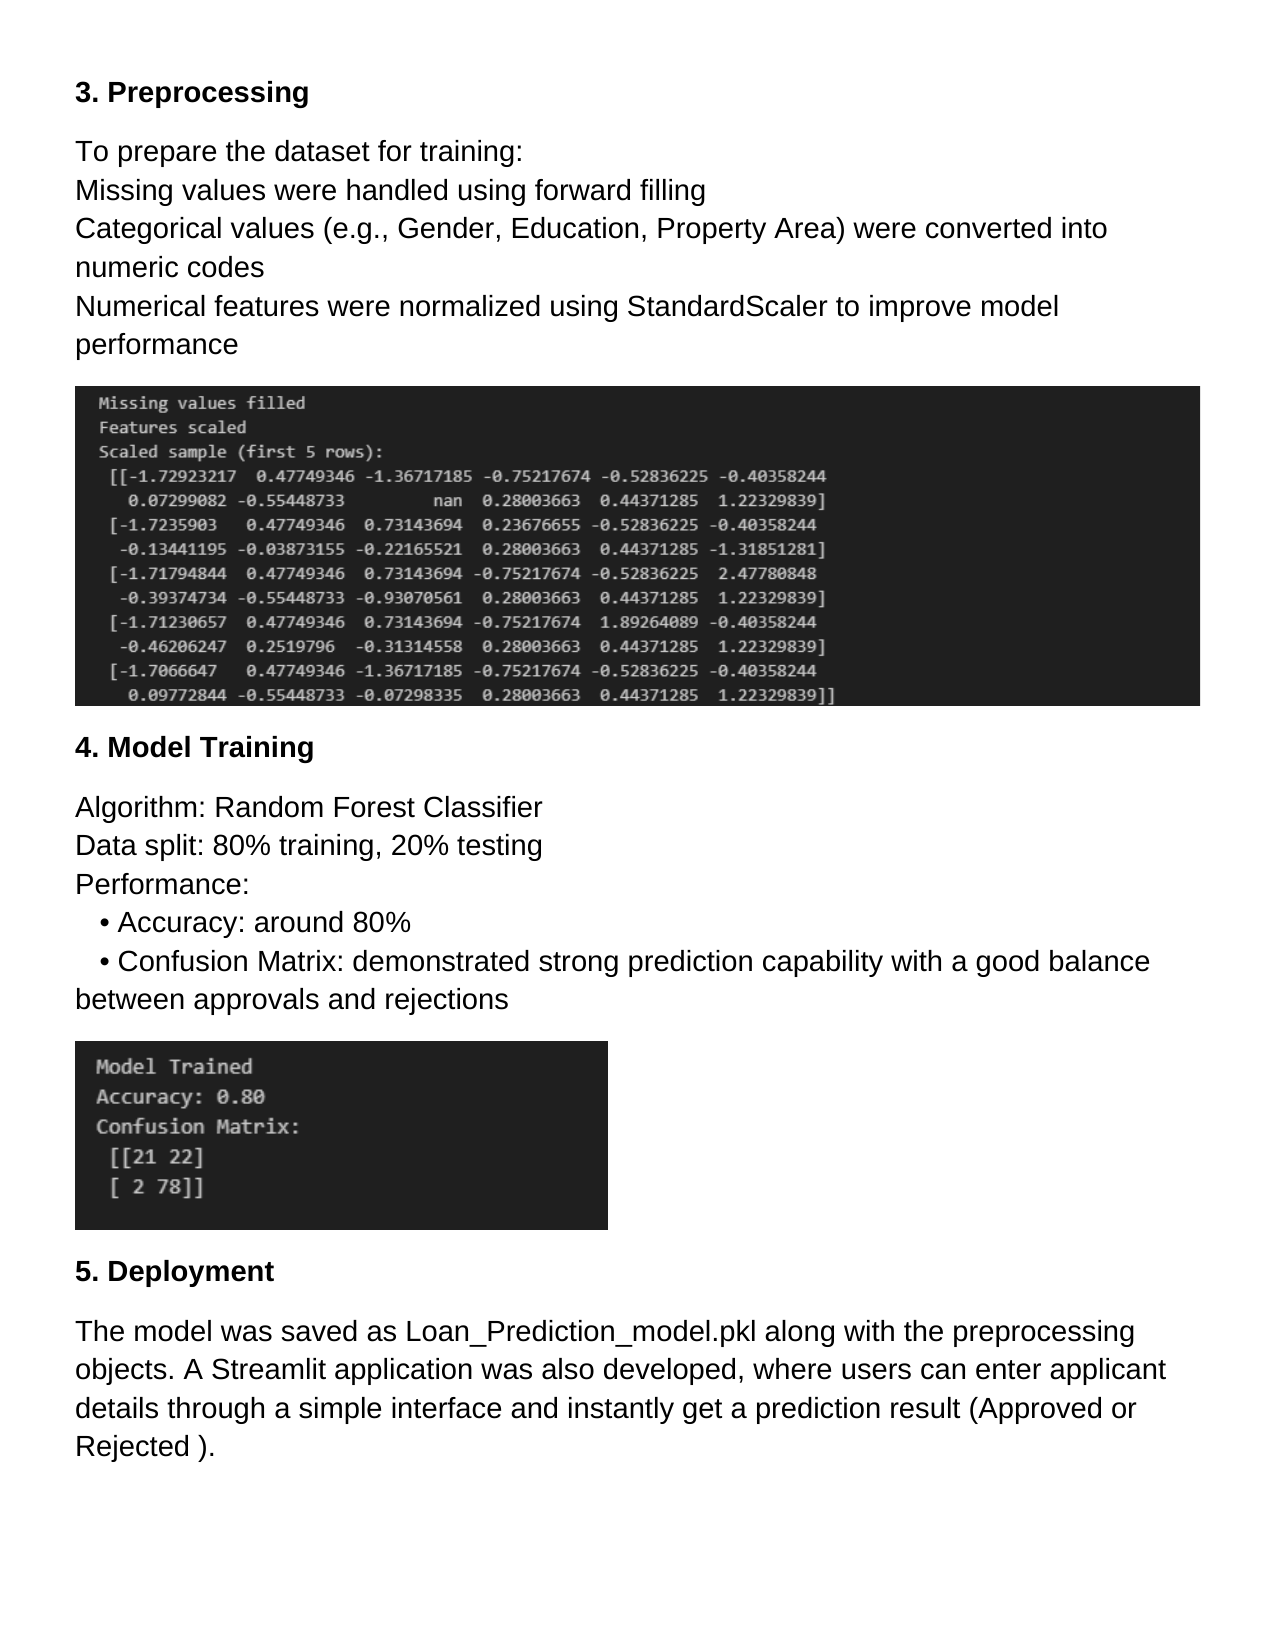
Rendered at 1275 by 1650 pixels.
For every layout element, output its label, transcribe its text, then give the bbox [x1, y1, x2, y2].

text 4. Model Training [75, 730, 1200, 764]
picture [75, 1041, 608, 1230]
text The model was saved as Loan_Prediction_model.pkl along with the preprocessing objects. A Streamlit application was also developed, where users can enter applicant details through a simple interface and instantly get a prediction result (Approved or Rejected ). [75, 1314, 1200, 1463]
picture [75, 386, 1200, 706]
text To prepare the dataset for training: Missing values were handled using forward filling Categorical values (e.g., Gender, Education, Property Area) were converted into numeric codes Numerical features were normalized using StandardScaler to improve model performance [75, 134, 1200, 361]
text Algorithm: Random Forest Classifier Data split: 80% training, 20% testing Performance: • Accuracy: around 80% • Confusion Matrix: demonstrated strong prediction capability with a good balance between approvals and rejections [75, 790, 1200, 1016]
text 3. Preprocessing [75, 75, 1200, 108]
text 5. Deployment [75, 1254, 1200, 1288]
